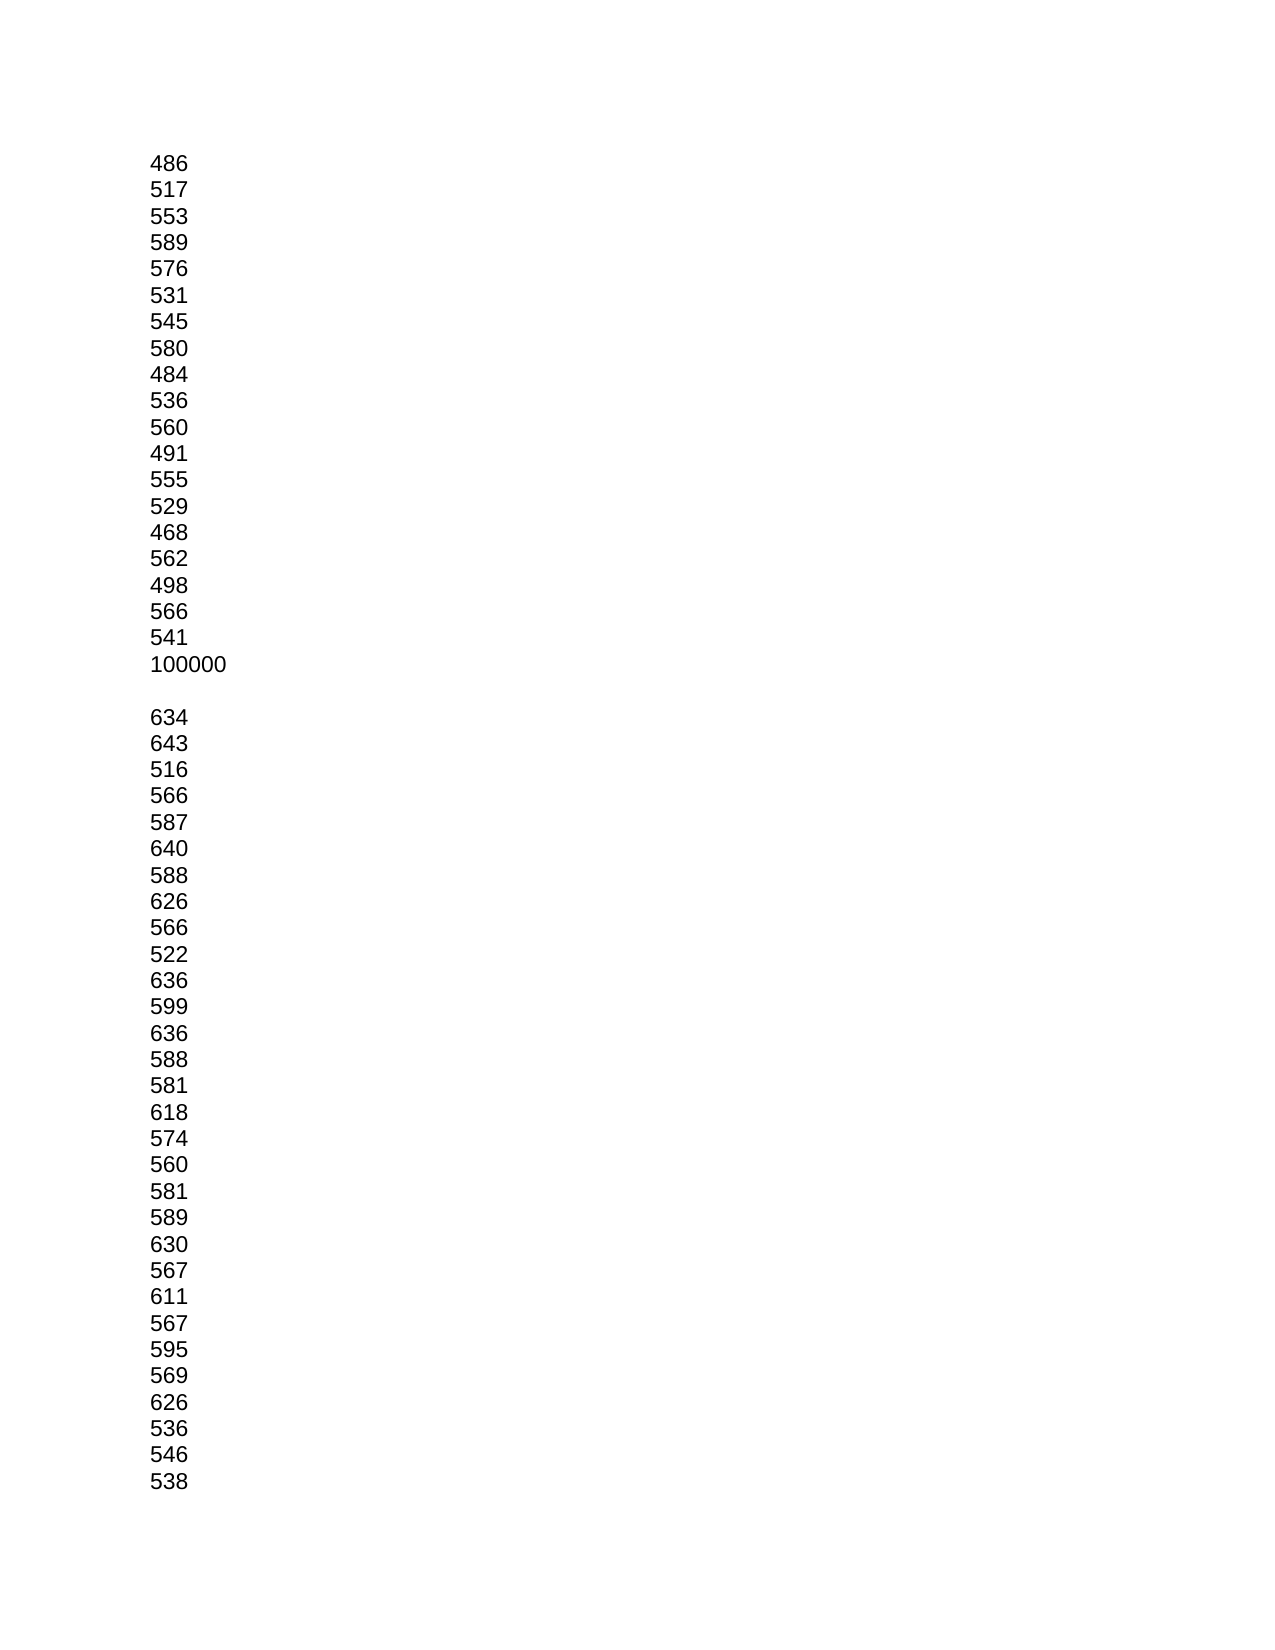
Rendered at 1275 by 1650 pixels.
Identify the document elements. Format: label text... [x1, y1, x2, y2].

text 618 [150, 1099, 1125, 1125]
text 536 [150, 387, 1125, 413]
text 581 [150, 1178, 1125, 1204]
text 634 [150, 703, 1125, 730]
text 546 [150, 1441, 1125, 1468]
text 567 [150, 1257, 1125, 1283]
text 589 [150, 1204, 1125, 1231]
text 522 [150, 941, 1125, 967]
text 560 [150, 1151, 1125, 1178]
text 516 [150, 756, 1125, 782]
text 517 [150, 176, 1125, 203]
text 626 [150, 888, 1125, 914]
text 566 [150, 598, 1125, 624]
text 589 [150, 229, 1125, 255]
text 569 [150, 1362, 1125, 1389]
text 626 [150, 1389, 1125, 1415]
text 562 [150, 545, 1125, 572]
text 566 [150, 914, 1125, 941]
text 567 [150, 1309, 1125, 1336]
text 541 [150, 624, 1125, 651]
text 531 [150, 282, 1125, 308]
text 468 [150, 519, 1125, 545]
text 560 [150, 413, 1125, 440]
text 576 [150, 255, 1125, 282]
text 580 [150, 334, 1125, 361]
text 545 [150, 308, 1125, 334]
text 484 [150, 361, 1125, 387]
text 555 [150, 466, 1125, 493]
text 486 [150, 150, 1125, 176]
text 581 [150, 1072, 1125, 1099]
text 611 [150, 1283, 1125, 1309]
text 595 [150, 1336, 1125, 1362]
text 538 [150, 1468, 1125, 1494]
text 553 [150, 203, 1125, 229]
text 491 [150, 440, 1125, 466]
text 566 [150, 782, 1125, 809]
text 636 [150, 1020, 1125, 1046]
text 100000 [150, 651, 1125, 677]
text 587 [150, 809, 1125, 835]
text 536 [150, 1415, 1125, 1441]
text 640 [150, 835, 1125, 862]
text 630 [150, 1231, 1125, 1257]
text 588 [150, 1046, 1125, 1072]
text 588 [150, 862, 1125, 888]
text 636 [150, 967, 1125, 993]
text 498 [150, 572, 1125, 598]
text 599 [150, 993, 1125, 1020]
text 643 [150, 730, 1125, 756]
text 574 [150, 1125, 1125, 1151]
text 529 [150, 493, 1125, 519]
